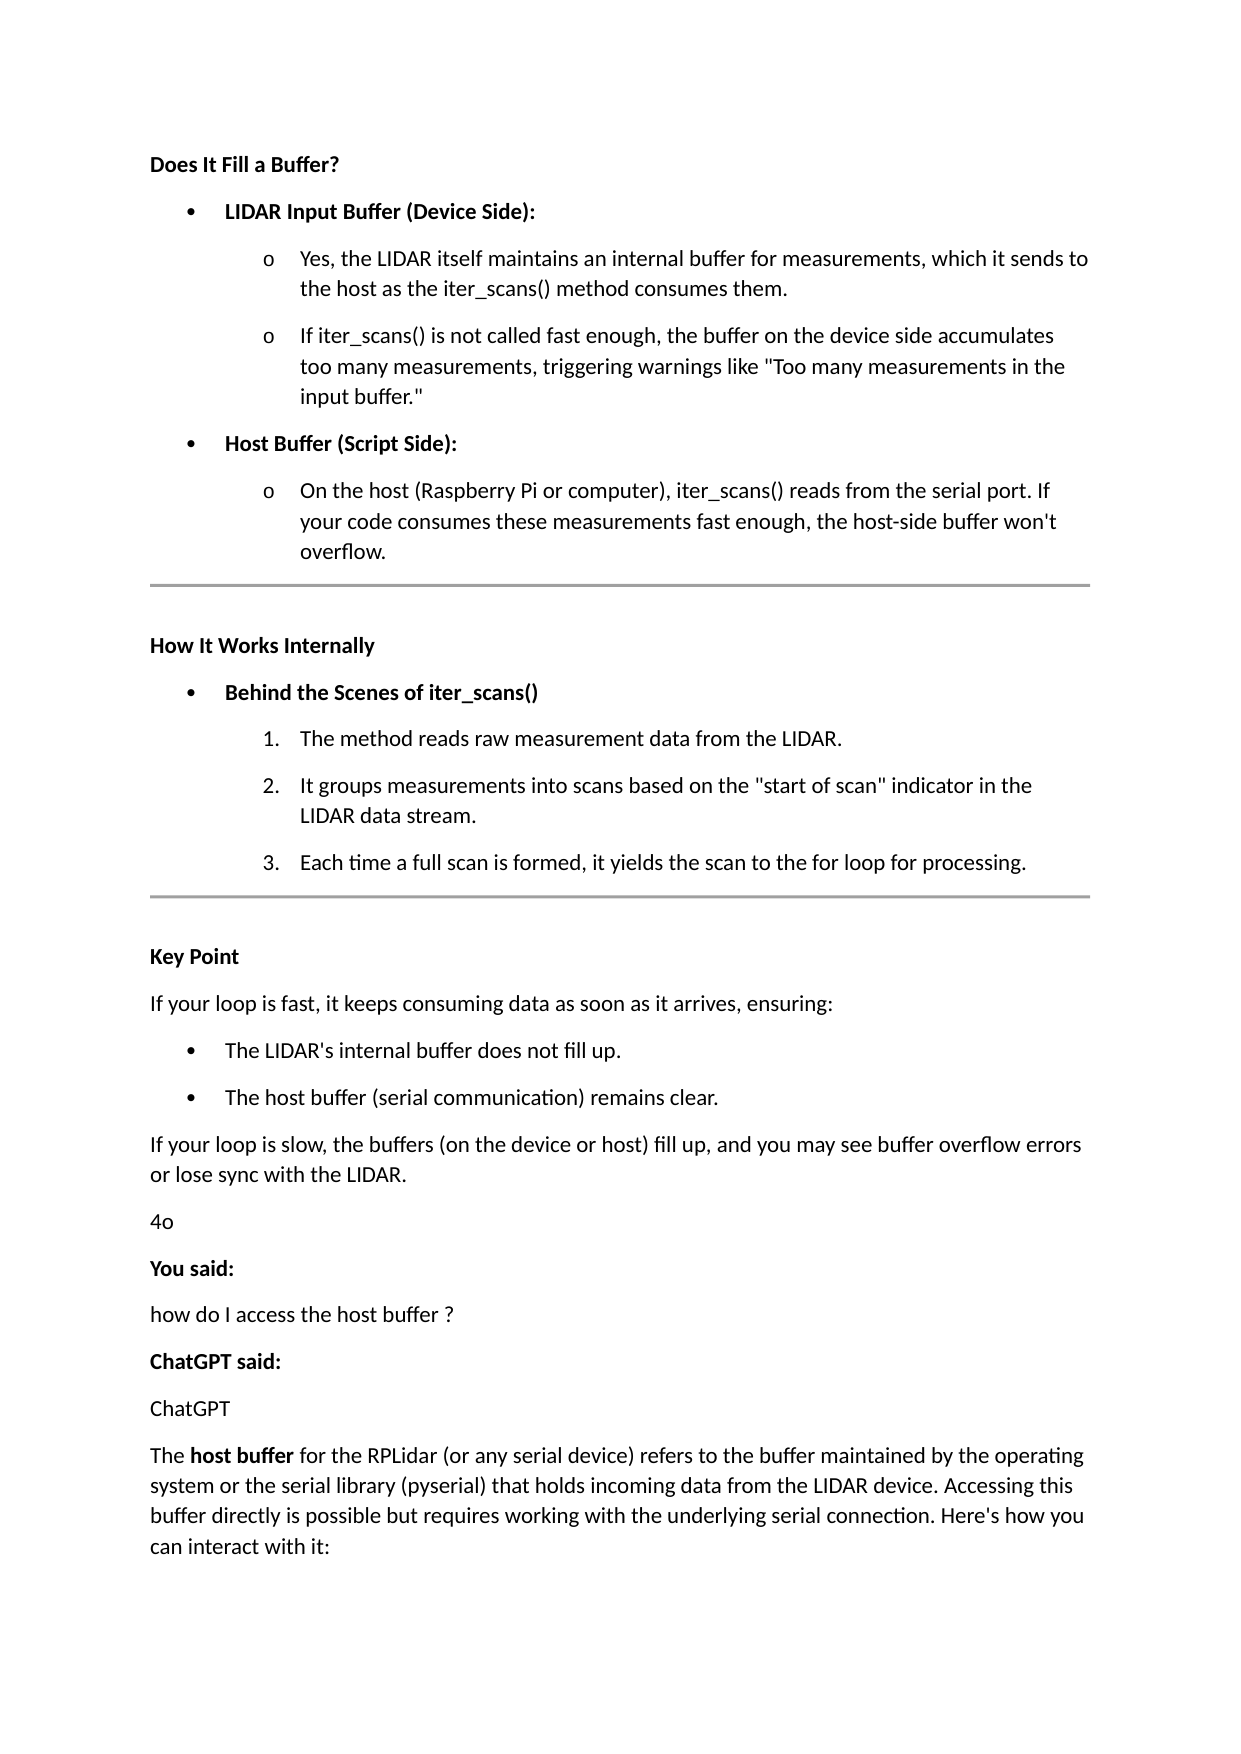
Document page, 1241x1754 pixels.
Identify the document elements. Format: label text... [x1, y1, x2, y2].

list Yes, the LIDAR itself maintains an internal buffer for measurements, which it sends to the host as the iter_scans() method consumes them. [262, 244, 1090, 302]
text How It Works Internally [150, 631, 1090, 659]
text ChatGPT [150, 1394, 1090, 1422]
text Does It Fill a Buffer? [150, 150, 1090, 178]
text If your loop is fast, it keeps consuming data as soon as it arrives, ensuring: [150, 989, 1090, 1017]
list LIDAR Input Buffer (Device Side): [187, 197, 1090, 225]
list The host buffer (serial communication) remains clear. [187, 1083, 1090, 1111]
list The LIDAR's internal buffer does not fill up. [187, 1036, 1090, 1064]
list On the host (Raspberry Pi or computer), iter_scans() reads from the serial port. If your code consumes these measurements fast enough, the host-side buffer won't overflow. [262, 476, 1090, 565]
list It groups measurements into scans based on the "start of scan" indicator in the LIDAR data stream. [262, 771, 1090, 829]
list If iter_scans() is not called fast enough, the buffer on the device side accumulates too many measurements, triggering warnings like "Too many measurements in the input buffer." [262, 321, 1090, 410]
list The method reads raw measurement data from the LIDAR. [262, 724, 1090, 752]
text Key Point [150, 942, 1090, 970]
list Behind the Scenes of iter_scans() [187, 678, 1090, 706]
text ChatGPT said: [150, 1347, 1090, 1375]
text You said: [150, 1254, 1090, 1282]
list Host Buffer (Script Side): [187, 429, 1090, 457]
text how do I access the host buffer ? [150, 1301, 1090, 1328]
text 4o [150, 1207, 1090, 1235]
list Each time a full scan is formed, it yields the scan to the for loop for processing. [262, 848, 1090, 876]
text If your loop is slow, the buffers (on the device or host) fill up, and you may see buffer overflow errors or lose sync with the LIDAR. [150, 1130, 1090, 1188]
text The host buffer for the RPLidar (or any serial device) refers to the buffer maintained by the operating system or the serial library (pyserial) that holds incoming data from the LIDAR device. Accessing this buffer directly is possible but requires working with the underlying serial connection. Here's how you can interact with it: [150, 1441, 1090, 1560]
